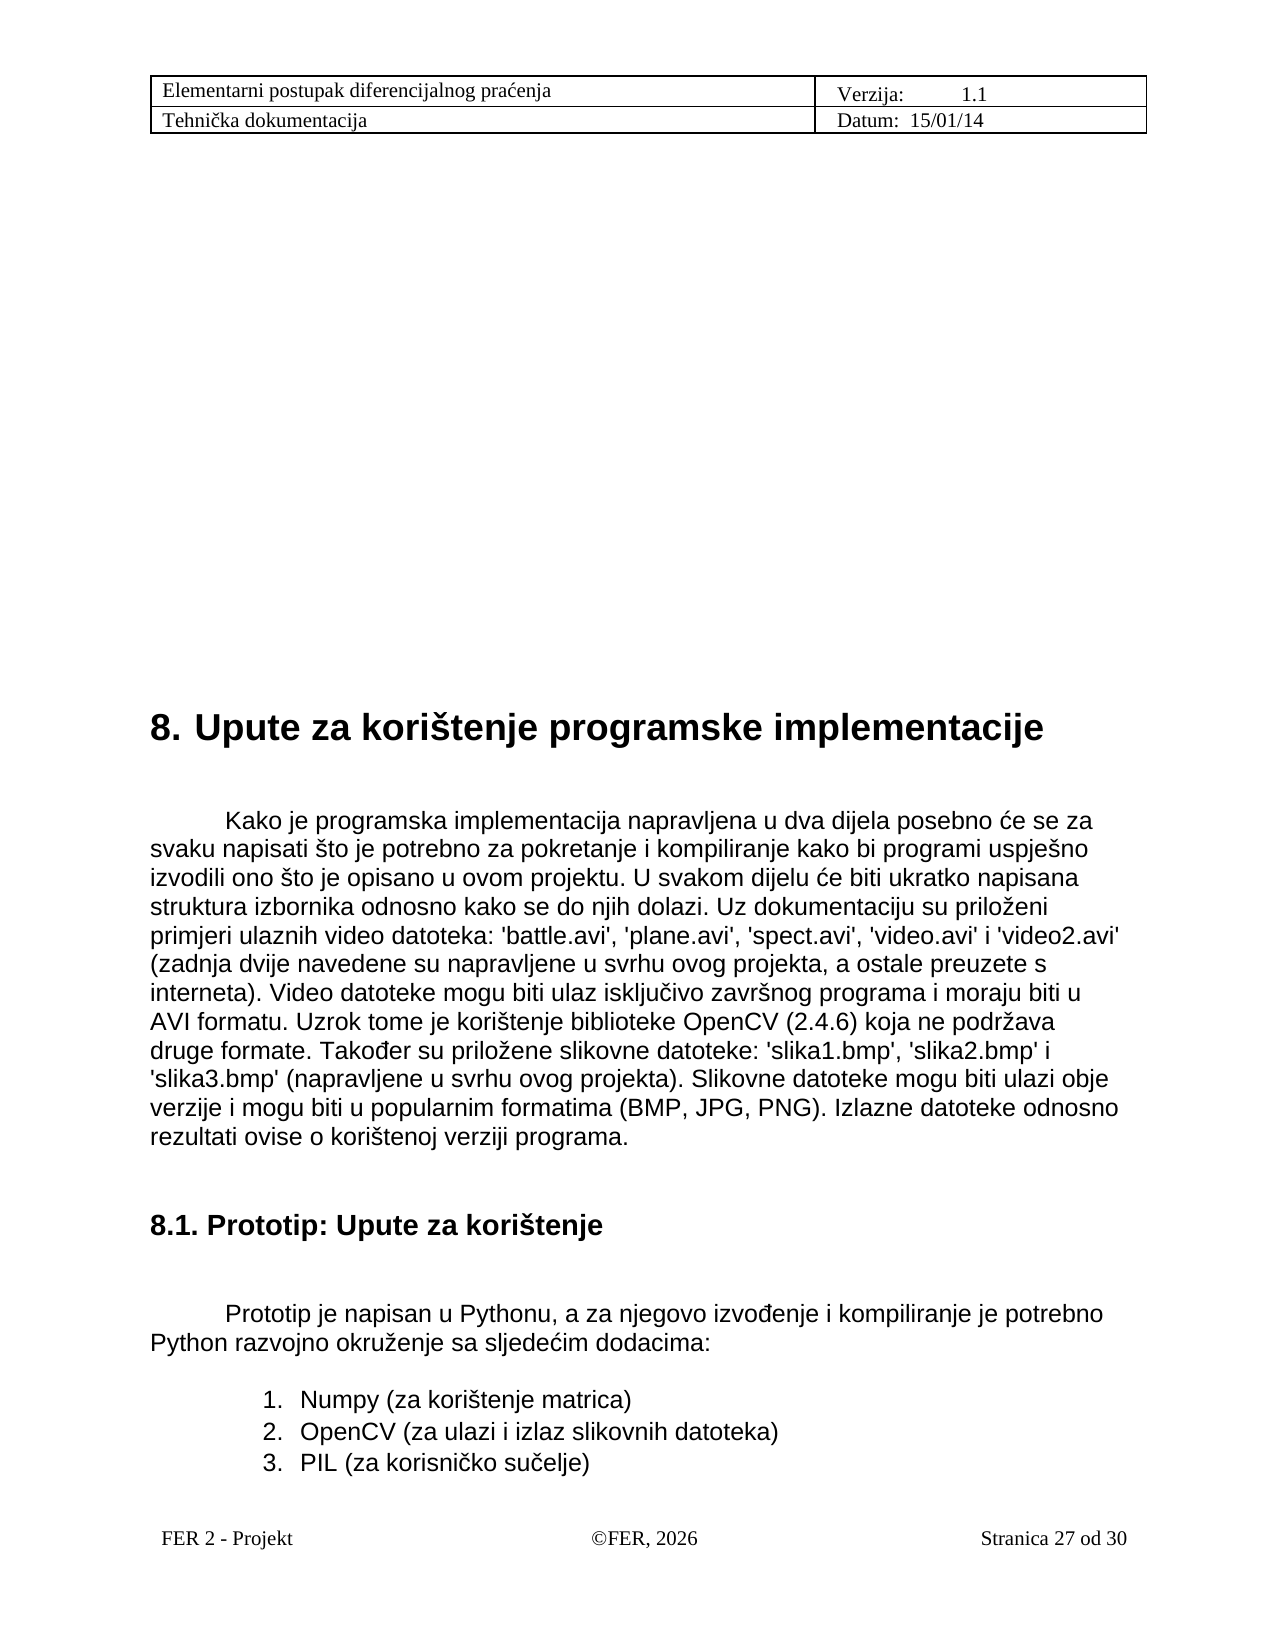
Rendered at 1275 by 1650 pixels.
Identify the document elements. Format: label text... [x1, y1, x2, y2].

list Numpy (za korištenje matrica) [262, 1386, 1125, 1414]
list PIL (za korisničko sučelje) [262, 1448, 1125, 1476]
text Prototip je napisan u Pythonu, a za njegovo izvođenje i kompiliranje je potrebno Python razvojno okruženje sa sljedećim dodacima: [150, 1299, 1125, 1357]
text Kako je programska implementacija napravljena u dva dijela posebno će se za svaku napisati što je potrebno za pokretanje i kompiliranje kako bi programi uspješno izvodili ono što je opisano u ovom projektu. U svakom dijelu će biti ukratko napisana struktura izbornika odnosno kako se do njih dolazi. Uz dokumentaciju su priloženi primjeri ulaznih video datoteka: 'battle.avi', 'plane.avi', 'spect.avi', 'video.avi' i 'video2.avi' (zadnja dvije navedene su napravljene u svrhu ovog projekta, a ostale preuzete s interneta). Video datoteke mogu biti ulaz isključivo završnog programa i moraju biti u AVI formatu. Uzrok tome je korištenje biblioteke OpenCV (2.4.6) koja ne podržava druge formate. Također su priložene slikovne datoteke: 'slika1.bmp', 'slika2.bmp' i 'slika3.bmp' (napravljene u svrhu ovog projekta). Slikovne datoteke mogu biti ulazi obje verzije i mogu biti u popularnim formatima (BMP, JPG, PNG). Izlazne datoteke odnosno rezultati ovise o korištenoj verziji programa. [150, 806, 1125, 1151]
list OpenCV (za ulazi i izlaz slikovnih datoteka) [262, 1417, 1125, 1445]
title Upute za korištenje programske implementacije [150, 705, 1125, 748]
text 8.1. Prototip: Upute za korištenje [150, 1208, 1125, 1242]
